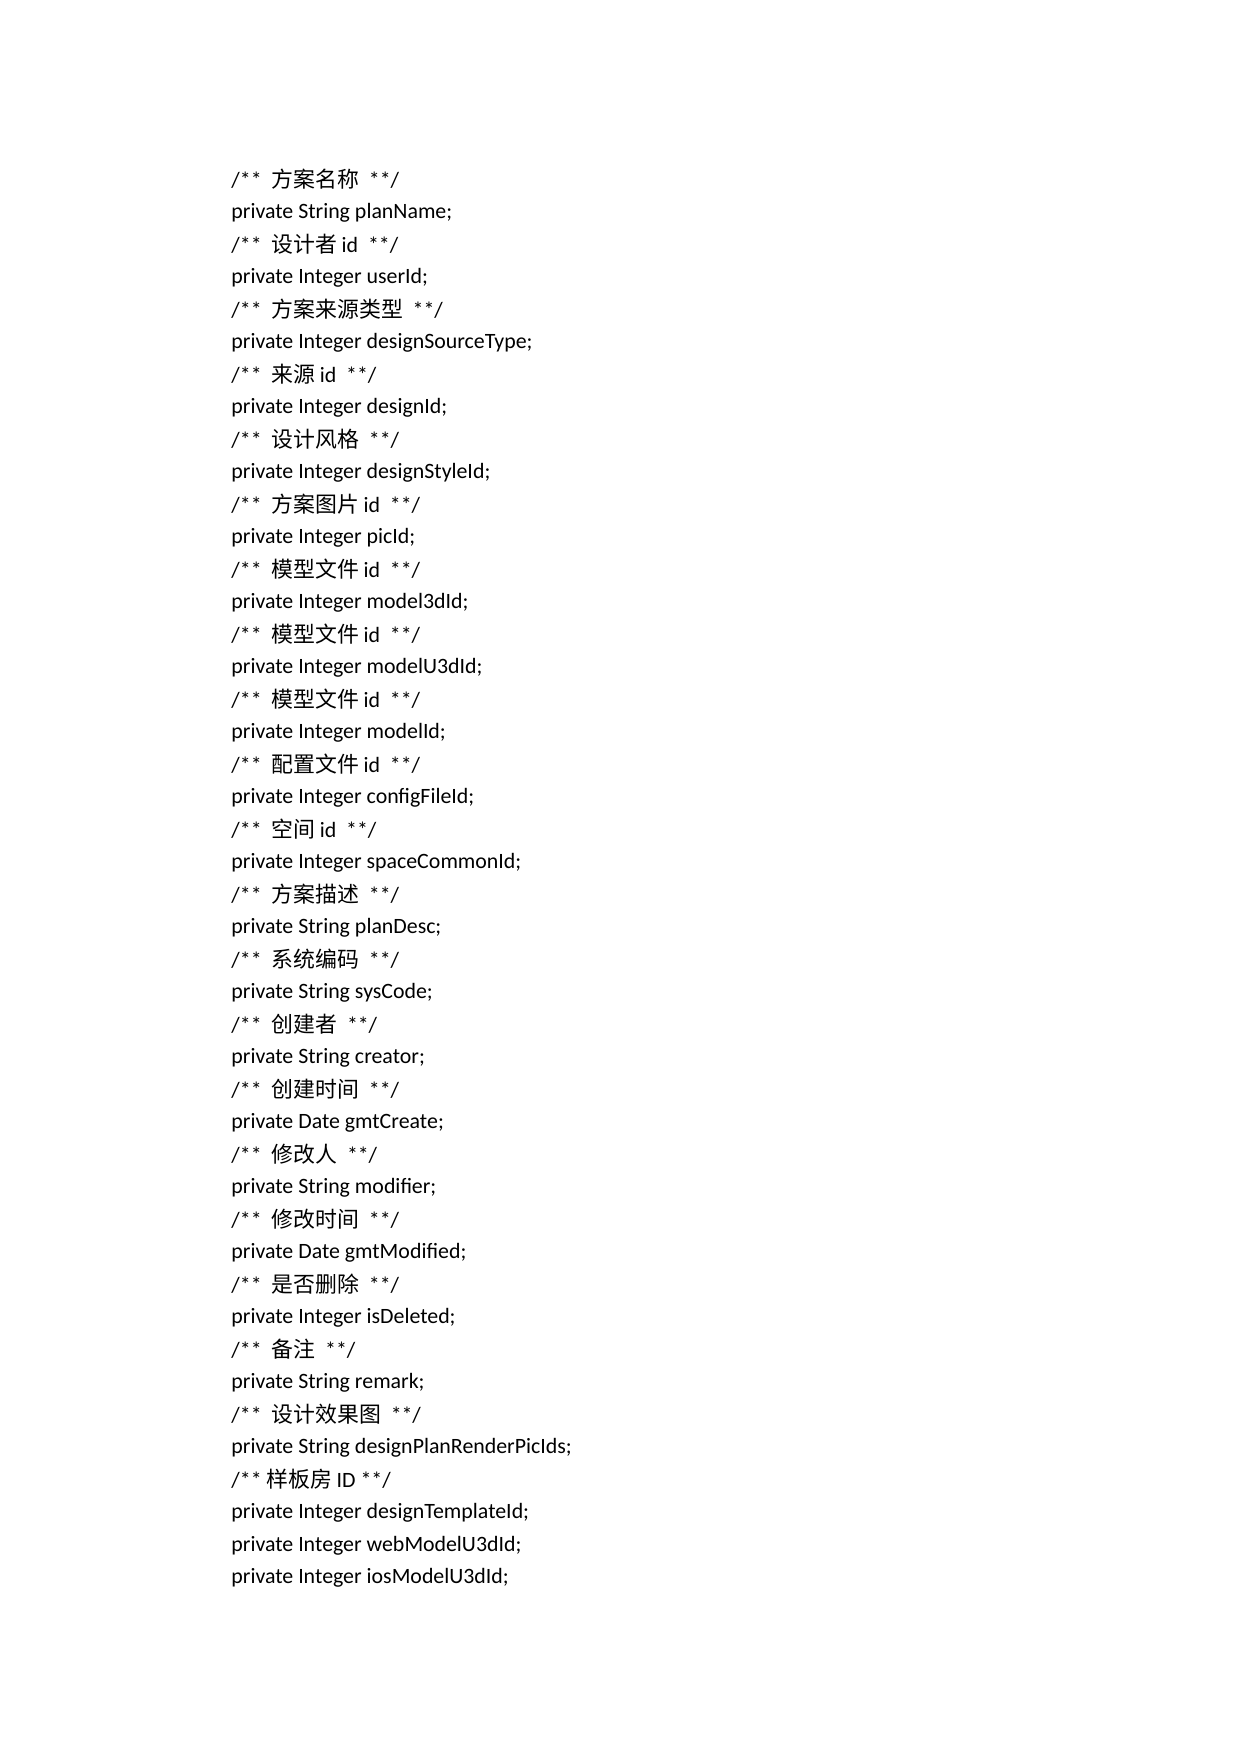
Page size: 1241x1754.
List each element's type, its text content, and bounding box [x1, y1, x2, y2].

text /** 是否删除 **/ [187, 1267, 1053, 1299]
text private Integer model3dId; [187, 584, 1053, 617]
text private Integer isDeleted; [187, 1299, 1053, 1332]
text /** 方案来源类型 **/ [187, 292, 1053, 324]
text /** 方案图片id **/ [187, 487, 1053, 519]
text /** 模型文件id **/ [187, 617, 1053, 649]
text /** 创建时间 **/ [187, 1072, 1053, 1104]
text /** 设计者id **/ [187, 227, 1053, 259]
text private String planDesc; [187, 909, 1053, 942]
text private Integer modelU3dId; [187, 649, 1053, 682]
text private Date gmtModified; [187, 1234, 1053, 1267]
text private Integer designSourceType; [187, 324, 1053, 357]
text /** 空间id **/ [187, 812, 1053, 844]
text /** 来源id **/ [187, 357, 1053, 389]
text private Integer iosModelU3dId; [187, 1559, 1053, 1592]
text /** 创建者 **/ [187, 1007, 1053, 1039]
text /** 配置文件id **/ [187, 747, 1053, 779]
text /** 修改时间 **/ [187, 1202, 1053, 1234]
text private Integer designStyleId; [187, 454, 1053, 487]
text private Integer spaceCommonId; [187, 844, 1053, 877]
text private Integer designTemplateId; [187, 1494, 1053, 1527]
text private Date gmtCreate; [187, 1104, 1053, 1137]
text private Integer userId; [187, 259, 1053, 292]
text /** 方案名称 **/ [187, 162, 1053, 194]
text /** 模型文件id **/ [187, 682, 1053, 714]
text /** 模型文件id **/ [187, 552, 1053, 584]
text private Integer configFileId; [187, 779, 1053, 812]
text /** 样板房ID **/ [187, 1462, 1053, 1494]
text /** 设计风格 **/ [187, 422, 1053, 454]
text /** 方案描述 **/ [187, 877, 1053, 909]
text private String sysCode; [187, 974, 1053, 1007]
text /** 设计效果图 **/ [187, 1397, 1053, 1429]
text private String remark; [187, 1364, 1053, 1397]
text private String planName; [187, 194, 1053, 227]
text /** 系统编码 **/ [187, 942, 1053, 974]
text /** 修改人 **/ [187, 1137, 1053, 1169]
text private Integer picId; [187, 519, 1053, 552]
text private Integer modelId; [187, 714, 1053, 747]
text private String designPlanRenderPicIds; [187, 1429, 1053, 1462]
text private String creator; [187, 1039, 1053, 1072]
text private Integer designId; [187, 389, 1053, 422]
text private Integer webModelU3dId; [187, 1527, 1053, 1559]
text /** 备注 **/ [187, 1332, 1053, 1364]
text private String modifier; [187, 1169, 1053, 1202]
